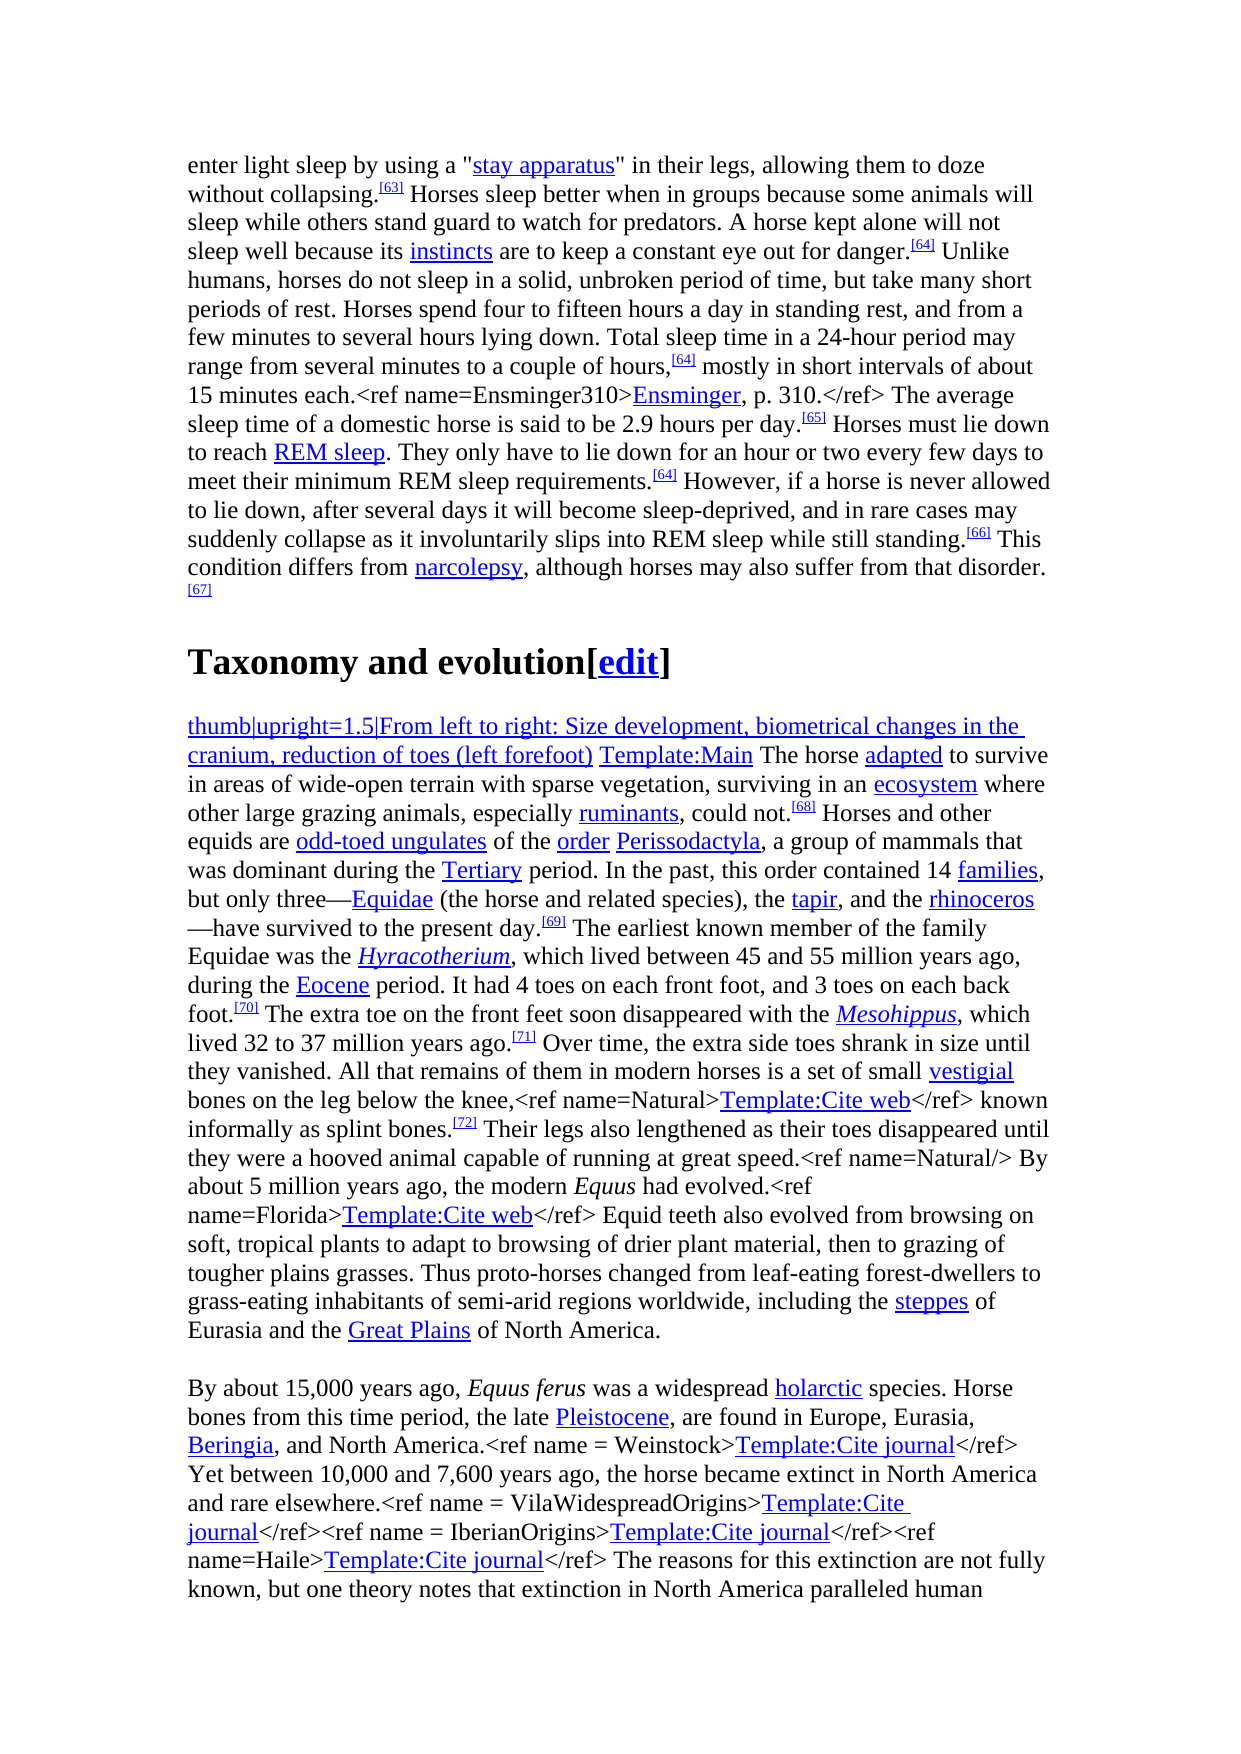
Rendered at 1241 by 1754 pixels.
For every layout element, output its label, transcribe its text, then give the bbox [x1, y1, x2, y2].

text thumb|upright=1.5|From left to right: Size development, biometrical changes in the cranium, reduction of toes (left forefoot) Template:Main The horse adapted to survive in areas of wide-open terrain with sparse vegetation, surviving in an ecosystem where other large grazing animals, especially ruminants, could not.[68] Horses and other equids are odd-toed ungulates of the order Perissodactyla, a group of mammals that was dominant during the Tertiary period. In the past, this order contained 14 families, but only three—Equidae (the horse and related species), the tapir, and the rhinoceros—have survived to the present day.[69] The earliest known member of the family Equidae was the Hyracotherium, which lived between 45 and 55 million years ago, during the Eocene period. It had 4 toes on each front foot, and 3 toes on each back foot.[70] The extra toe on the front feet soon disappeared with the Mesohippus, which lived 32 to 37 million years ago.[71] Over time, the extra side toes shrank in size until they vanished. All that remains of them in modern horses is a set of small vestigial bones on the leg below the knee,<ref name=Natural>Template:Cite web</ref> known informally as splint bones.[72] Their legs also lengthened as their toes disappeared until they were a hooved animal capable of running at great speed.<ref name=Natural/> By about 5 million years ago, the modern Equus had evolved.<ref name=Florida>Template:Cite web</ref> Equid teeth also evolved from browsing on soft, tropical plants to adapt to browsing of drier plant material, then to grazing of tougher plains grasses. Thus proto-horses changed from leaf-eating forest-dwellers to grass-eating inhabitants of semi-arid regions worldwide, including the steppes of Eurasia and the Great Plains of North America. [187, 711, 1053, 1344]
subtitle Taxonomy and evolution[edit] [187, 639, 1053, 682]
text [187, 150, 1053, 610]
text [187, 1373, 1053, 1603]
